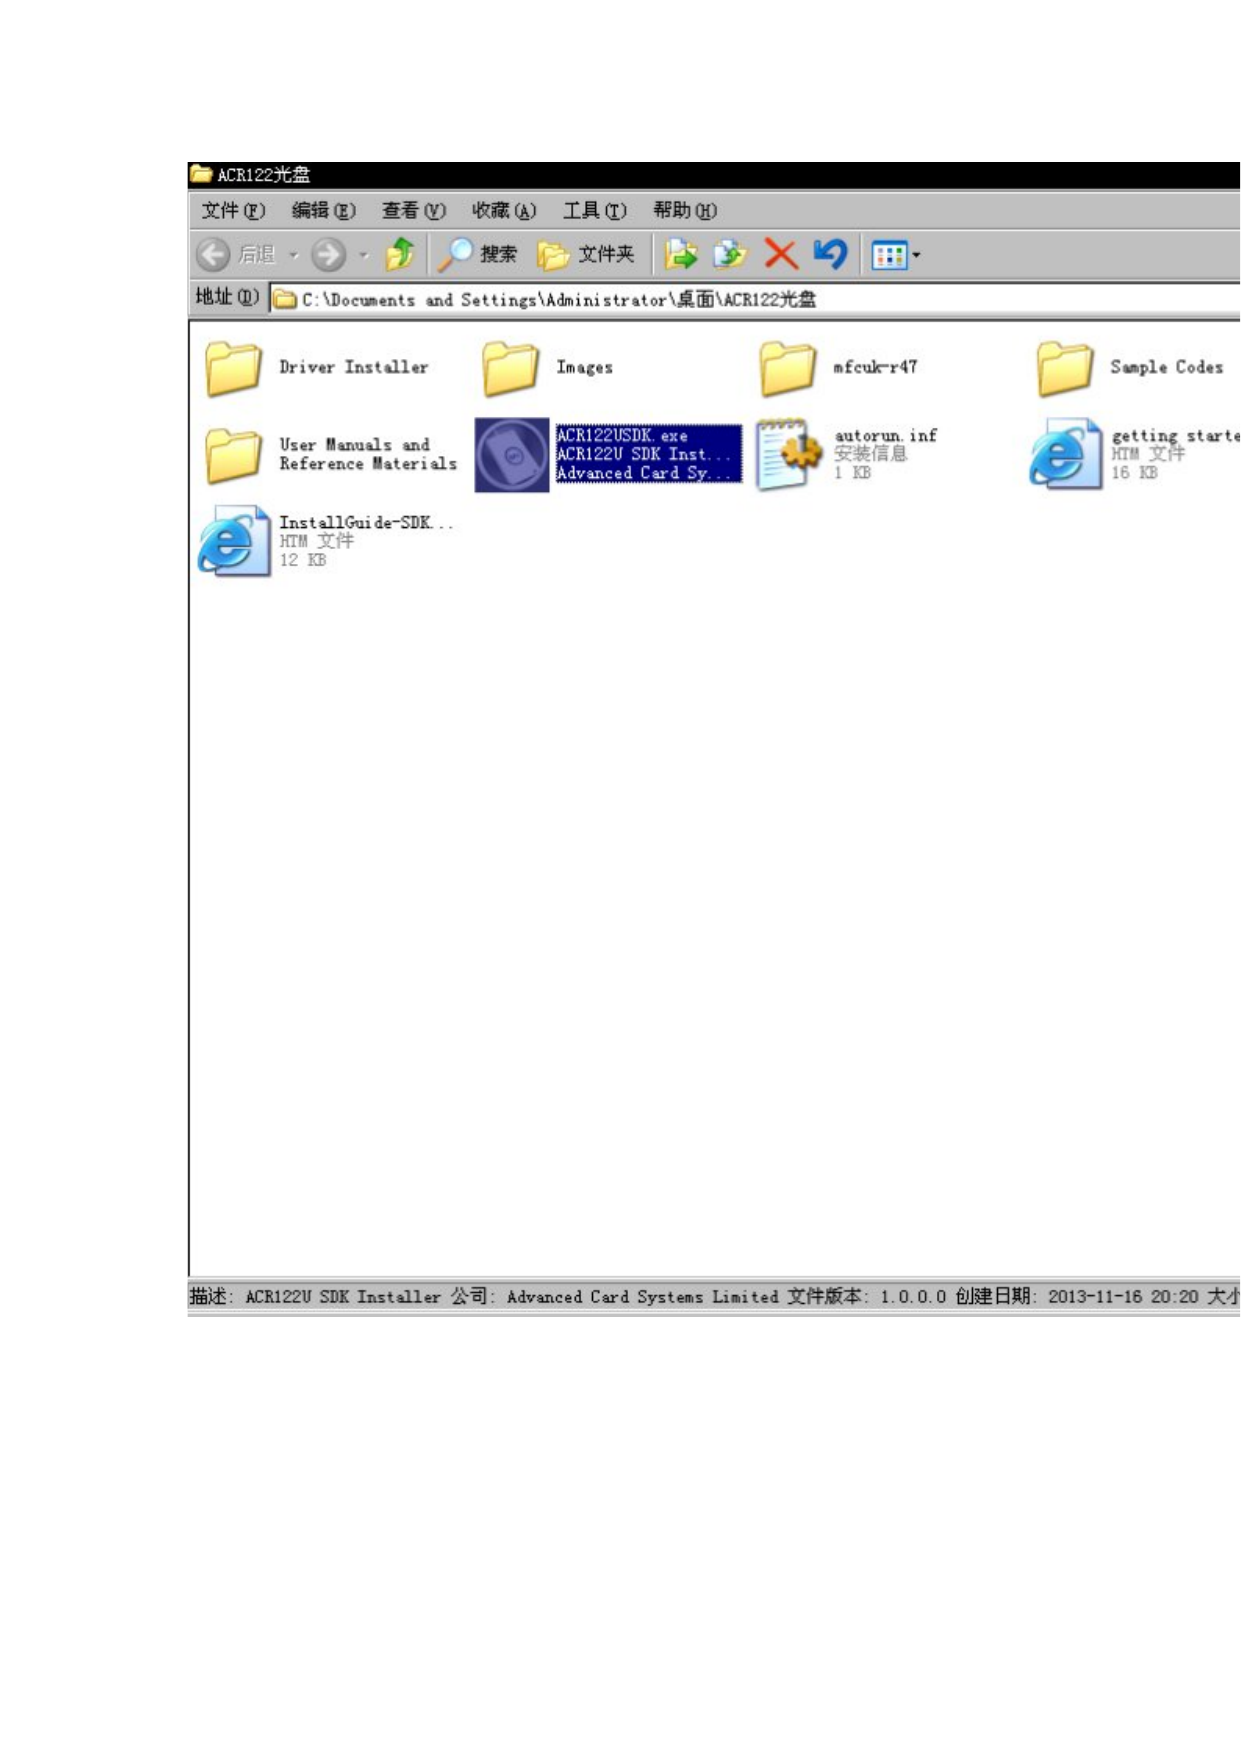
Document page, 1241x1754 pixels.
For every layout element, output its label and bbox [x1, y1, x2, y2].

picture [187, 162, 1241, 1317]
